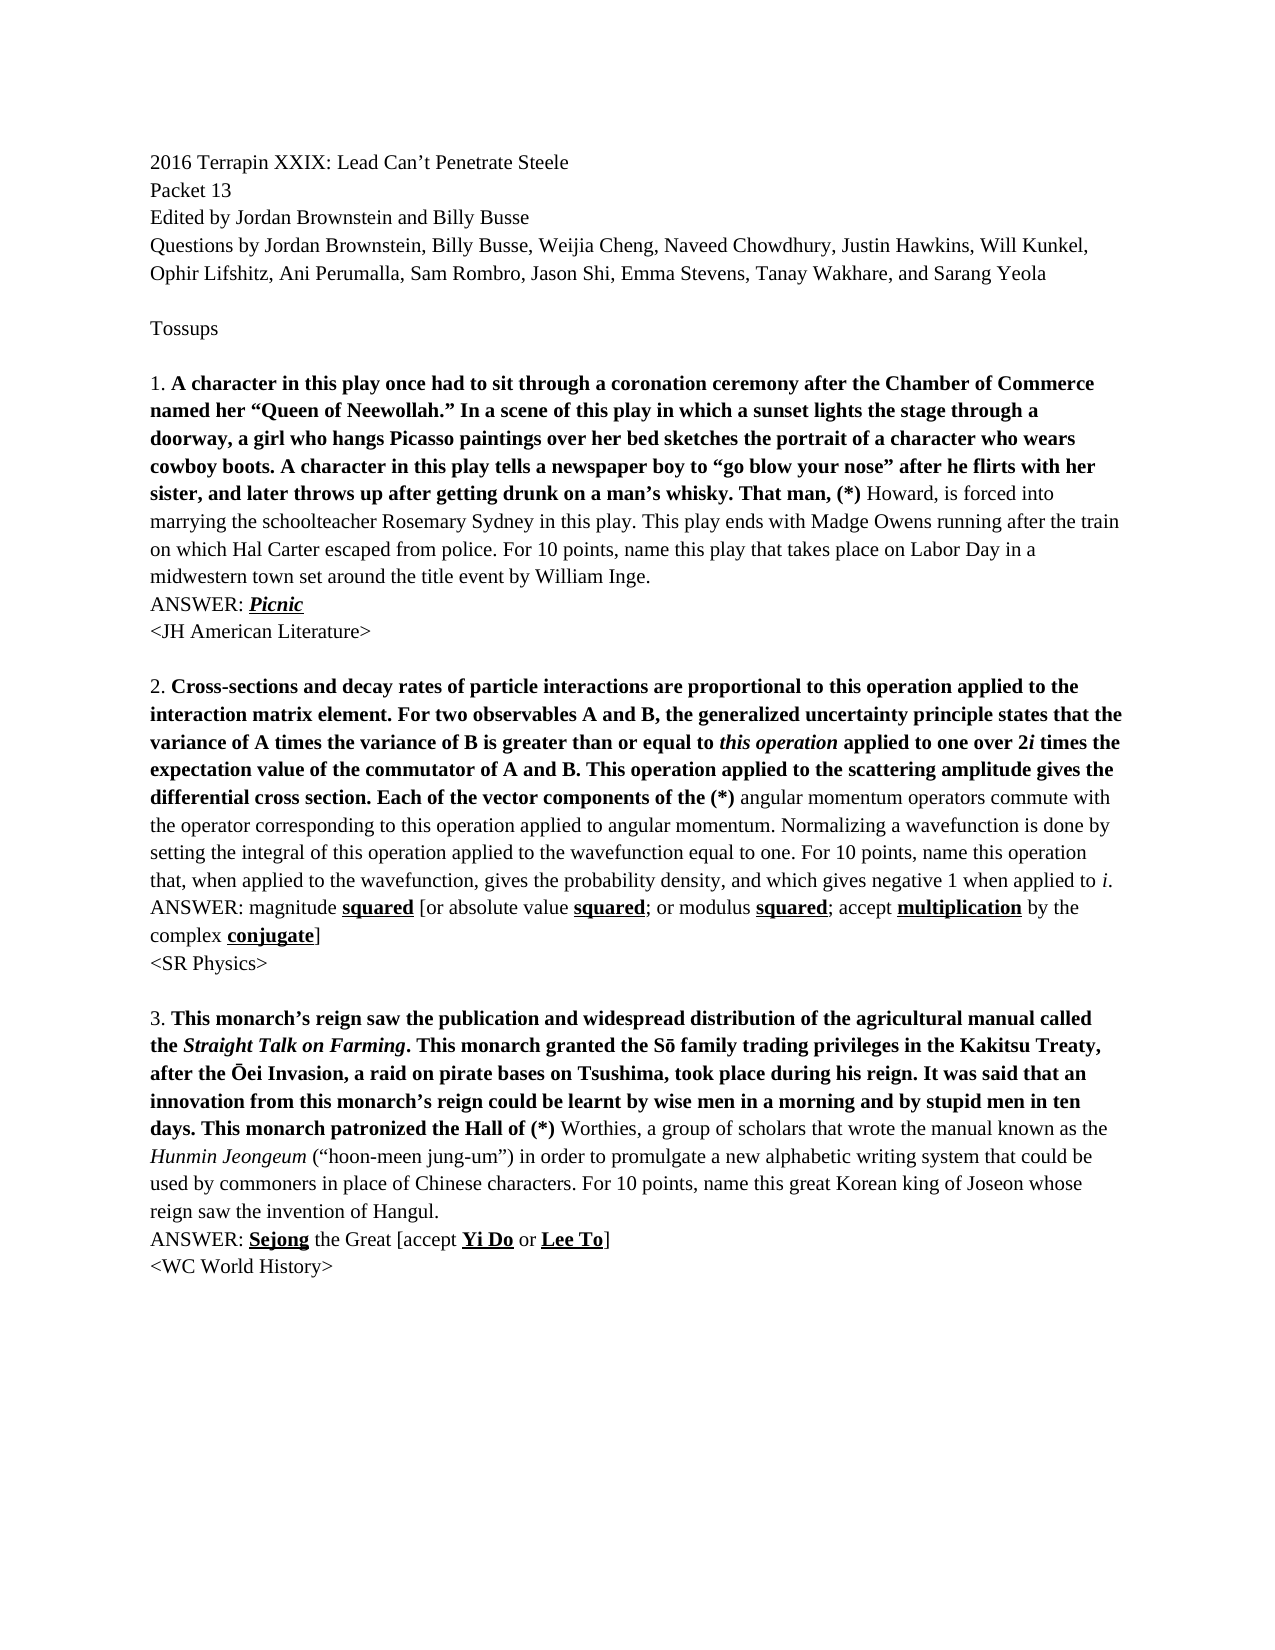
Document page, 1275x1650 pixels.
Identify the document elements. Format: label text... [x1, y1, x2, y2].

text <WC World History> [150, 1254, 1125, 1278]
text 2016 Terrapin XXIX: Lead Can’t Penetrate Steele [150, 150, 1125, 174]
text ANSWER: Picnic [150, 592, 1125, 616]
text Packet 13 [150, 178, 1125, 202]
text Questions by Jordan Brownstein, Billy Busse, Weijia Cheng, Naveed Chowdhury, Justin Hawkins, Will Kunkel, Ophir Lifshitz, Ani Perumalla, Sam Rombro, Jason Shi, Emma Stevens, Tanay Wakhare, and Sarang Yeola [150, 233, 1125, 284]
text <SR Physics> [150, 951, 1125, 974]
text Tossups [150, 316, 1125, 340]
text 3. This monarch’s reign saw the publication and widespread distribution of the agricultural manual called the Straight Talk on Farming. This monarch granted the Sō family trading privileges in the Kakitsu Treaty, after the Ōei Invasion, a raid on pirate bases on Tsushima, took place during his reign. It was said that an innovation from this monarch’s reign could be learnt by wise men in a morning and by stupid men in ten days. This monarch patronized the Hall of (*) Worthies, a group of scholars that wrote the manual known as the Hunmin Jeongeum (“hoon-meen jung-um”) in order to promulgate a new alphabetic writing system that could be used by commoners in place of Chinese characters. For 10 points, name this great Korean king of Joseon whose reign saw the invention of Hangul. [150, 1006, 1125, 1223]
text ANSWER: magnitude squared [or absolute value squared; or modulus squared; accept multiplication by the complex conjugate] [150, 895, 1125, 947]
text ANSWER: Sejong the Great [accept Yi Do or Lee To] [150, 1227, 1125, 1251]
text <JH American Literature> [150, 619, 1125, 643]
text Edited by Jordan Brownstein and Billy Busse [150, 205, 1125, 229]
text 2. Cross-sections and decay rates of particle interactions are proportional to this operation applied to the interaction matrix element. For two observables A and B, the generalized uncertainty principle states that the variance of A times the variance of B is greater than or equal to this operation applied to one over 2i times the expectation value of the commutator of A and B. This operation applied to the scattering amplitude gives the differential cross section. Each of the vector components of the (*) angular momentum operators commute with the operator corresponding to this operation applied to angular momentum. Normalizing a wavefunction is done by setting the integral of this operation applied to the wavefunction equal to one. For 10 points, name this operation that, when applied to the wavefunction, gives the probability density, and which gives negative 1 when applied to i. [150, 674, 1125, 892]
text 1. A character in this play once had to sit through a coronation ceremony after the Chamber of Commerce named her “Queen of Neewollah.” In a scene of this play in which a sunset lights the stage through a doorway, a girl who hangs Picasso paintings over her bed sketches the portrait of a character who wears cowboy boots. A character in this play tells a newspaper boy to “go blow your nose” after he flirts with her sister, and later throws up after getting drunk on a man’s whisky. That man, (*) Howard, is forced into marrying the schoolteacher Rosemary Sydney in this play. This play ends with Madge Owens running after the train on which Hal Carter escaped from police. For 10 points, name this play that takes place on Labor Day in a midwestern town set around the title event by William Inge. [150, 371, 1125, 588]
